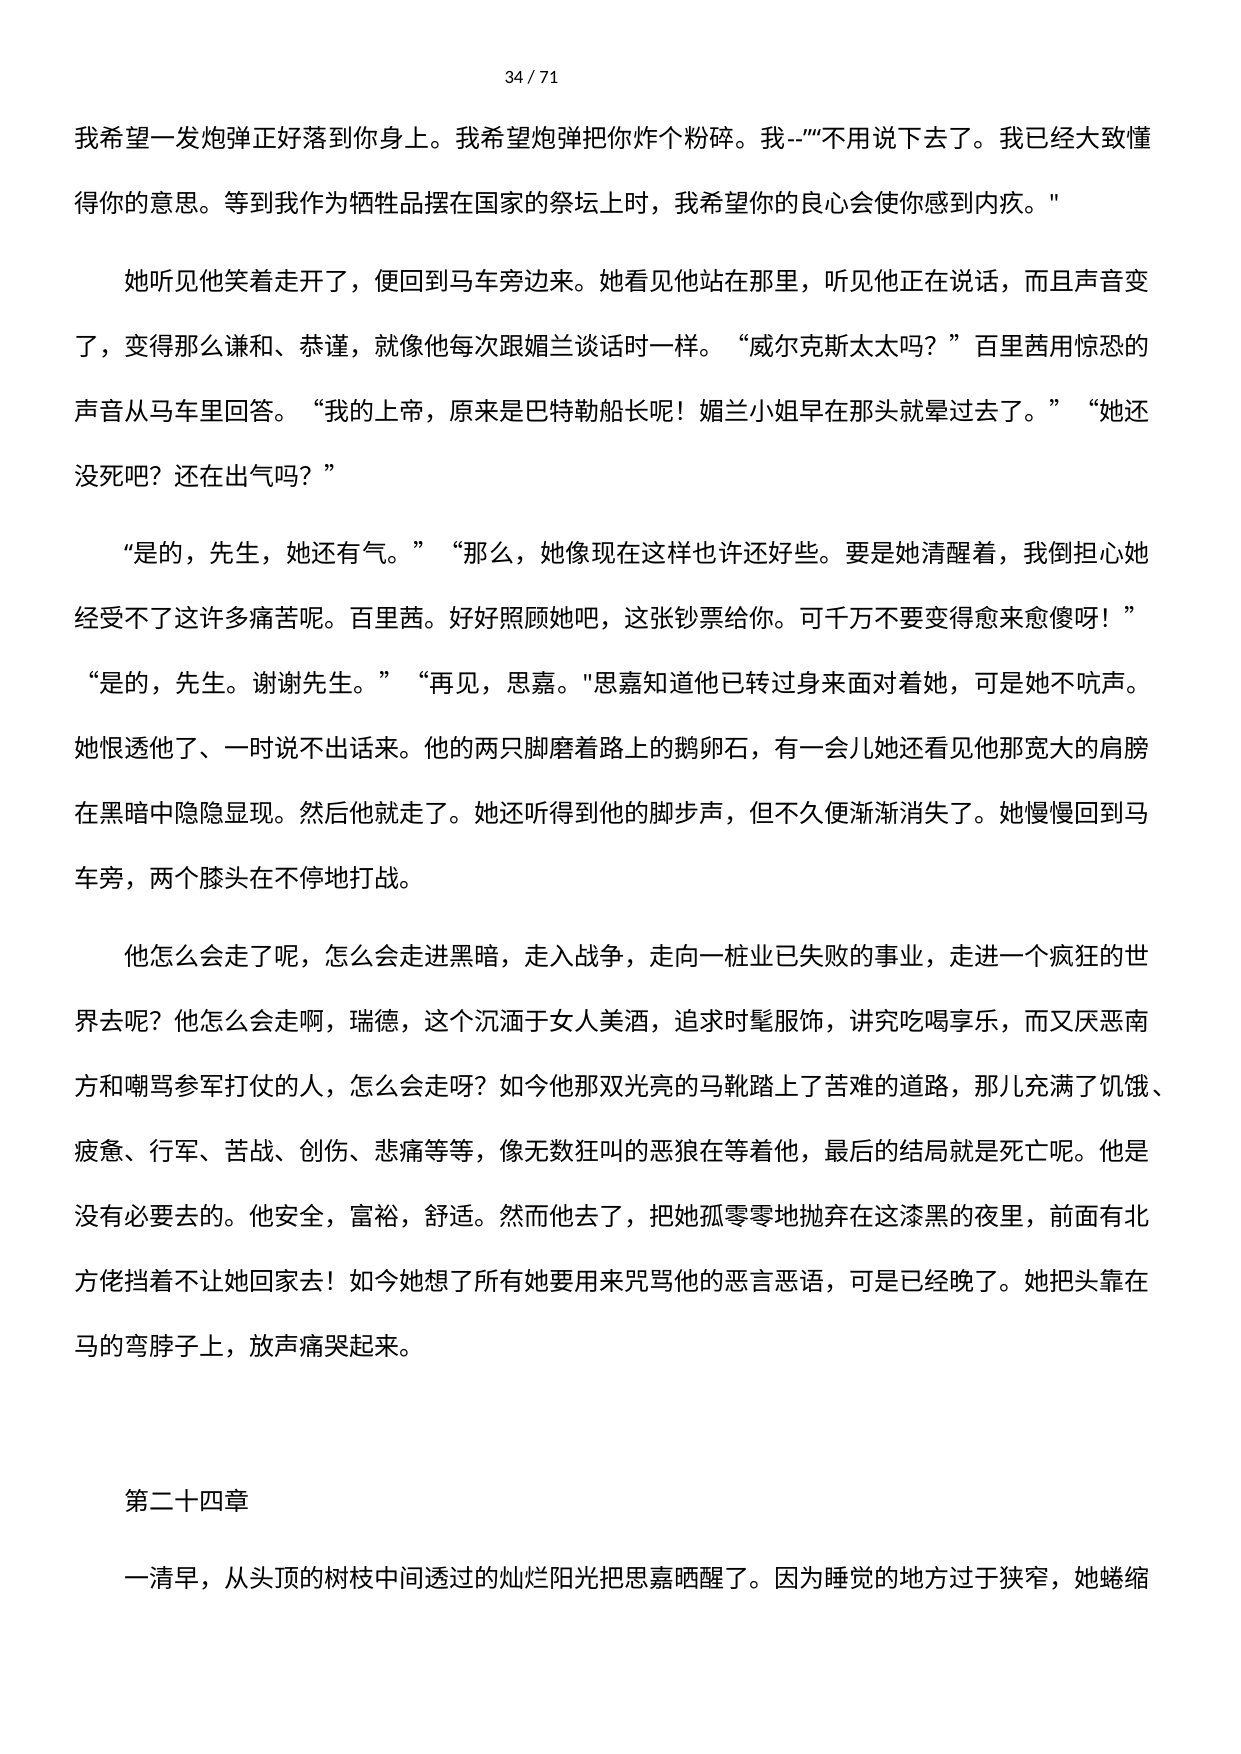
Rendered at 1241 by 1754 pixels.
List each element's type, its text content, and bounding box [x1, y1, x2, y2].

text “是的，先生，她还有气。”“那么，她像现在这样也许还好些。要是她清醒着，我倒担心她经受不了这许多痛苦呢。百里茜。好好照顾她吧，这张钞票给你。可千万不要变得愈来愈傻呀！”“是的，先生。谢谢先生。”“再见，思嘉。"思嘉知道他已转过身来面对着她，可是她不吭声。她恨透他了、一时说不出话来。他的两只脚磨着路上的鹅卵石，有一会儿她还看见他那宽大的肩膀在黑暗中隐隐显现。然后他就走了。她还听得到他的脚步声，但不久便渐渐消失了。她慢慢回到马车旁，两个膝头在不停地打战。 [74, 519, 1152, 909]
text 她听见他笑着走开了，便回到马车旁边来。她看见他站在那里，听见他正在说话，而且声音变了，变得那么谦和、恭谨，就像他每次跟媚兰谈话时一样。“威尔克斯太太吗？”百里茜用惊恐的声音从马车里回答。“我的上帝，原来是巴特勒船长呢！媚兰小姐早在那头就晕过去了。”“她还没死吧？还在出气吗？” [74, 247, 1152, 507]
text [74, 104, 1152, 234]
text 他怎么会走了呢，怎么会走进黑暗，走入战争，走向一桩业已失败的事业，走进一个疯狂的世界去呢？他怎么会走啊，瑞德，这个沉湎于女人美酒，追求时髦服饰，讲究吃喝享乐，而又厌恶南方和嘲骂参军打仗的人，怎么会走呀？如今他那双光亮的马靴踏上了苦难的道路，那儿充满了饥饿、疲惫、行军、苦战、创伤、悲痛等等，像无数狂叫的恶狼在等着他，最后的结局就是死亡呢。他是没有必要去的。他安全，富裕，舒适。然而他去了，把她孤零零地抛弃在这漆黑的夜里，前面有北方佬挡着不让她回家去！如今她想了所有她要用来咒骂他的恶言恶语，可是已经晚了。她把头靠在马的弯脖子上，放声痛哭起来。 [74, 922, 1152, 1377]
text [74, 1544, 1152, 1609]
text 第二十四章 [74, 1467, 1152, 1532]
